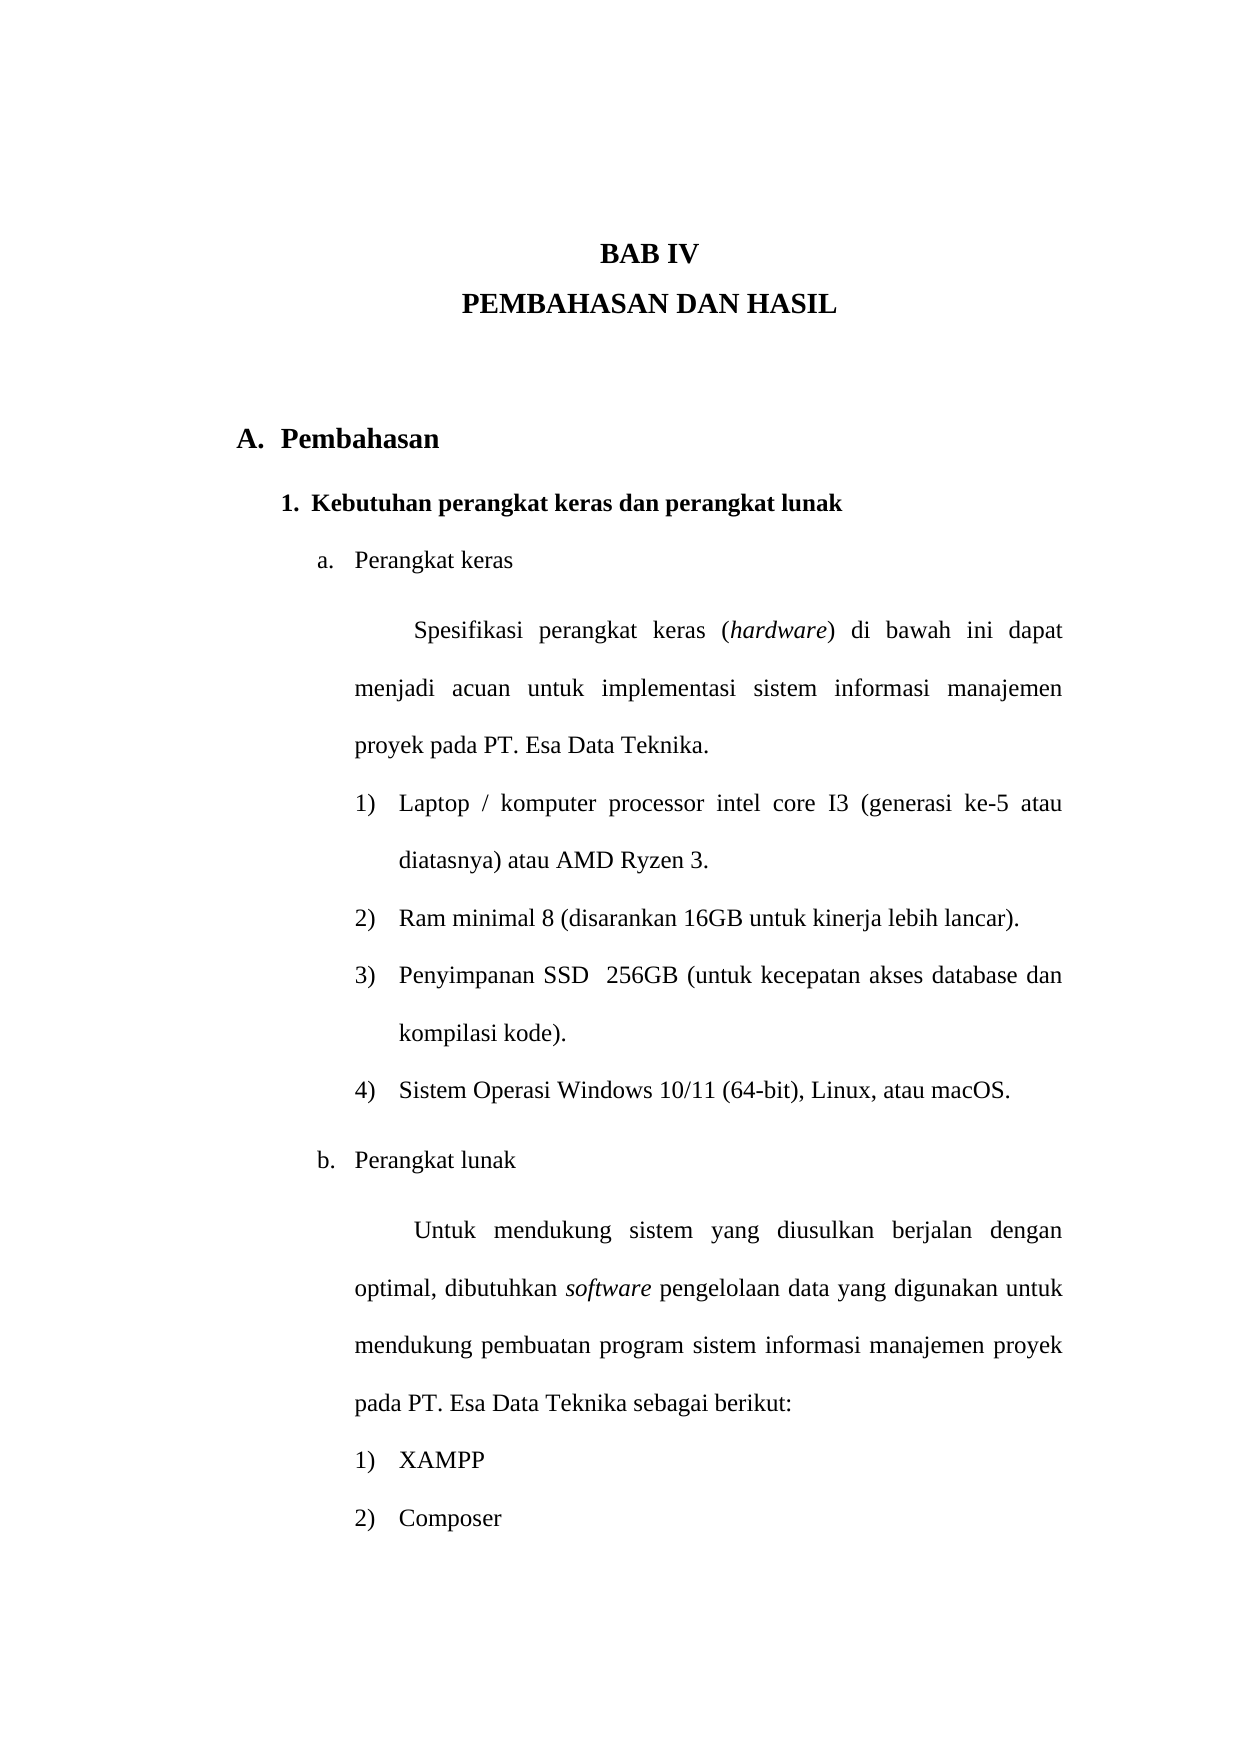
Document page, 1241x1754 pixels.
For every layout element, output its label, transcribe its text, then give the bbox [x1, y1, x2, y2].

list BAB IV [236, 236, 1063, 270]
list Ram minimal 8 (disarankan 16GB untuk kinerja lebih lancar). [354, 903, 1063, 932]
list Pembahasan [236, 421, 1063, 454]
list PEMBAHASAN DAN HASIL [236, 287, 1063, 320]
list Perangkat keras [317, 545, 1063, 574]
list Penyimpanan SSD 256GB (untuk kecepatan akses database dan kompilasi kode). [354, 960, 1063, 1047]
list Perangkat lunak [317, 1145, 1063, 1174]
text Spesifikasi perangkat keras (hardware) di bawah ini dapat menjadi acuan untuk implementasi sistem informasi manajemen proyek pada PT. Esa Data Teknika. [354, 615, 1063, 759]
text Untuk mendukung sistem yang diusulkan berjalan dengan optimal, dibutuhkan software pengelolaan data yang digunakan untuk mendukung pembuatan program sistem informasi manajemen proyek pada PT. Esa Data Teknika sebagai berikut: [354, 1215, 1063, 1417]
list Kebutuhan perangkat keras dan perangkat lunak [281, 488, 1063, 517]
list Laptop / komputer processor intel core I3 (generasi ke-5 atau diatasnya) atau AMD Ryzen 3. [354, 788, 1063, 874]
list Sistem Operasi Windows 10/11 (64-bit), Linux, atau macOS. [354, 1075, 1063, 1104]
list XAMPP [354, 1445, 1063, 1474]
list Composer [354, 1503, 1063, 1532]
